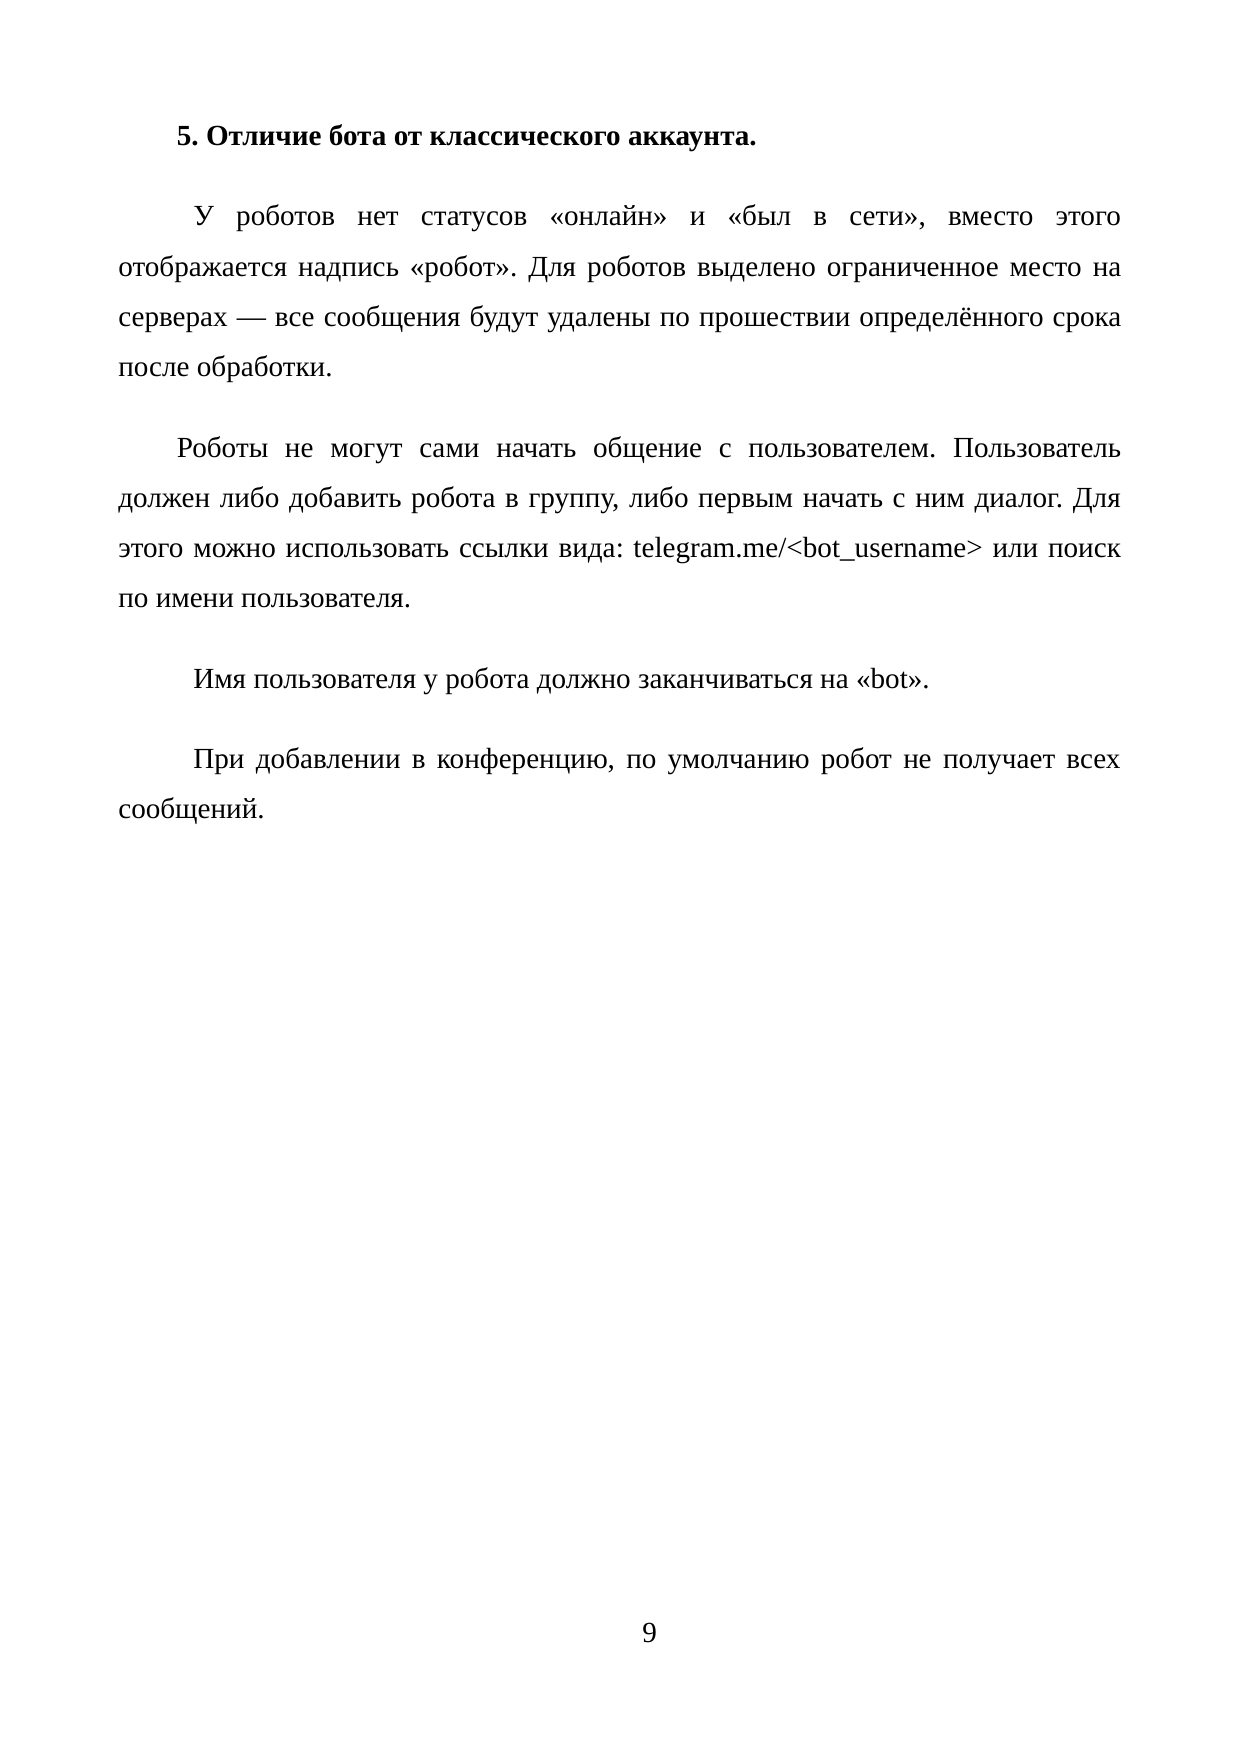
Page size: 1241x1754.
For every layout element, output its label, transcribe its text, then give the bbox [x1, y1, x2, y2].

text 5. Отличие бота от классического аккаунта. [118, 118, 1122, 152]
text Роботы не могут сами начать общение с пользователем. Пользователь должен либо добавить робота в группу, либо первым начать с ним диалог. Для этого можно использовать ссылки вида: telegram.me/<bot_username> или поиск по имени пользователя. [118, 430, 1122, 614]
text У роботов нет статусов «онлайн» и «был в сети», вместо этого отображается надпись «робот». Для роботов выделено ограниченное место на серверах — все сообщения будут удалены по прошествии определённого срока после обработки. [118, 198, 1122, 383]
text Имя пользователя у робота должно заканчиваться на «bot». [118, 661, 1122, 694]
text При добавлении в конференцию, по умолчанию робот не получает всех сообщений. [118, 741, 1122, 825]
